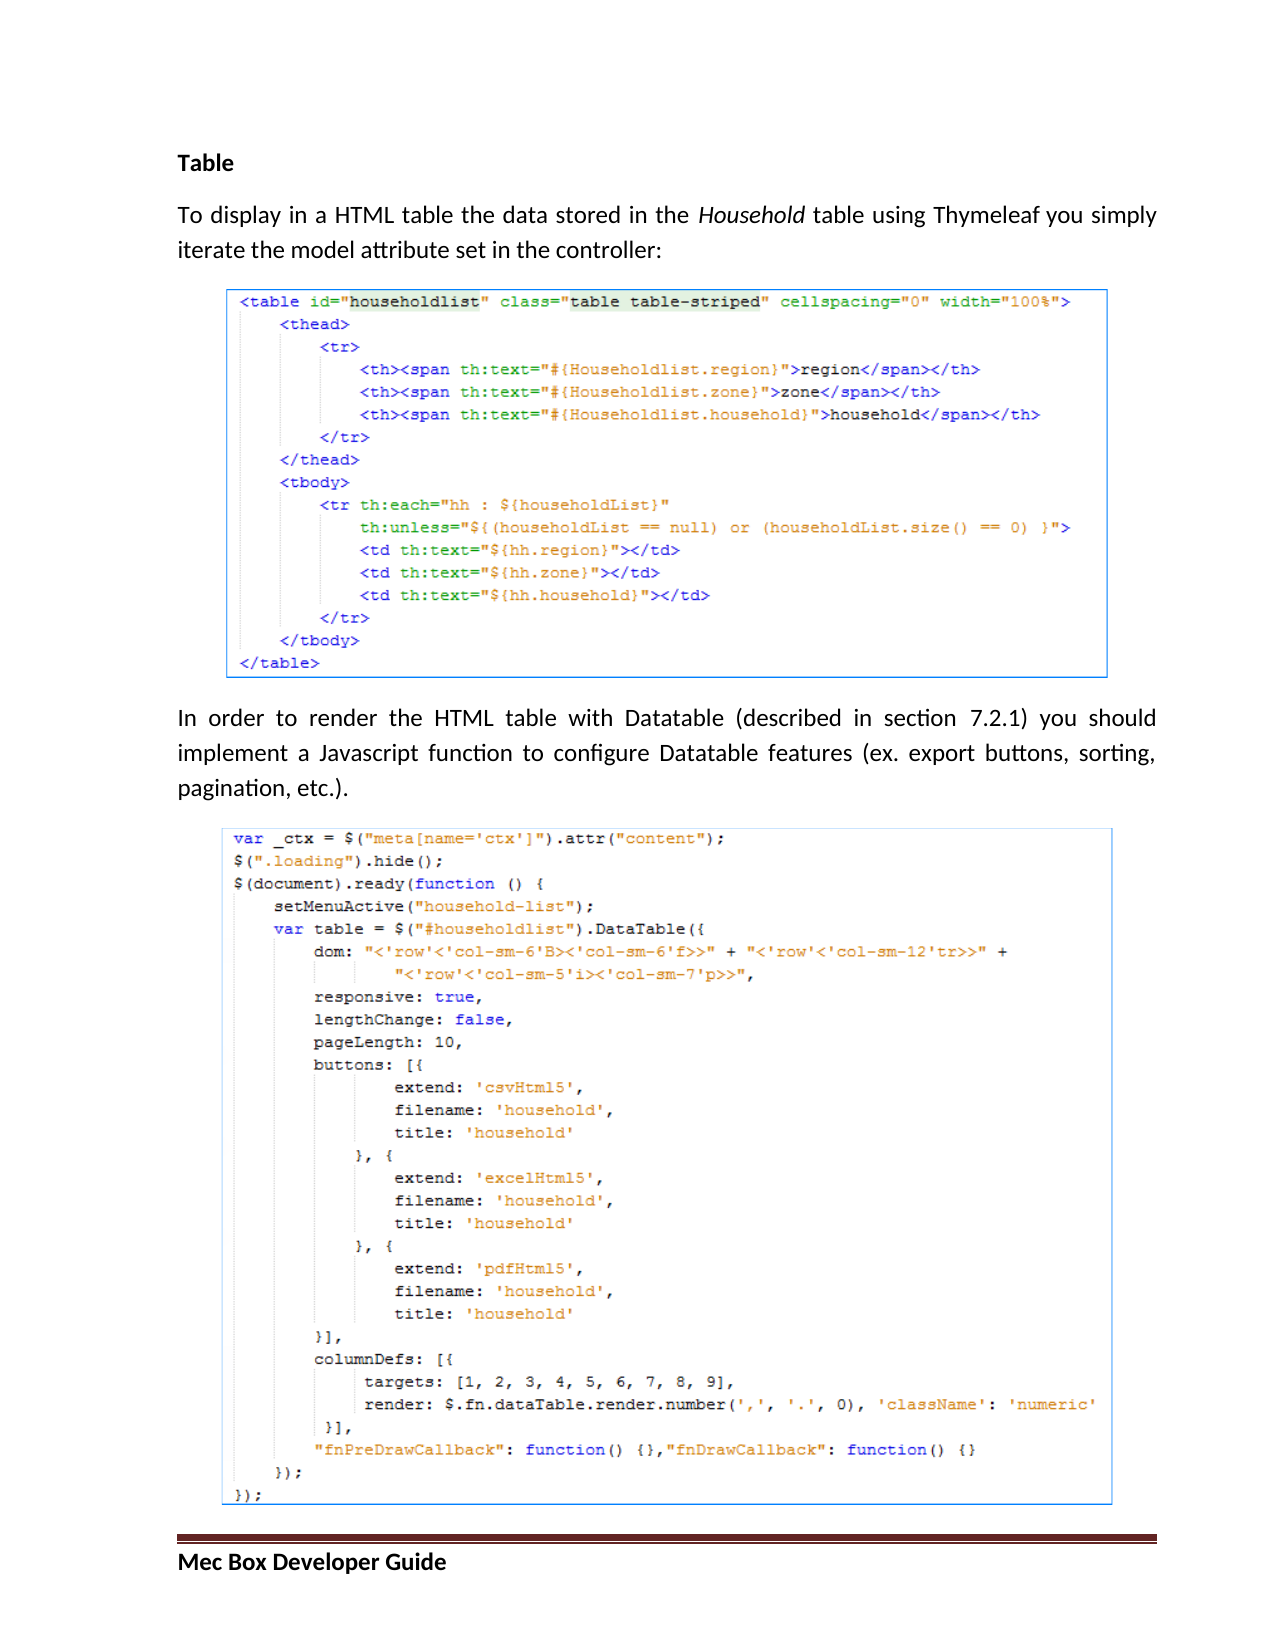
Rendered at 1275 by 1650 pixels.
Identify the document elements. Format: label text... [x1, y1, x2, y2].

text Table [177, 148, 1157, 178]
text To display in a HTML table the data stored in the Household table using Thymeleaf you simply iterate the model attribute set in the controller: [177, 199, 1157, 264]
picture [221, 828, 1113, 1505]
picture [226, 289, 1108, 678]
text In order to render the HTML table with Datatable (described in section 7.2.1) you should implement a Javascript function to configure Datatable features (ex. export buttons, sorting, pagination, etc.). [177, 702, 1157, 803]
